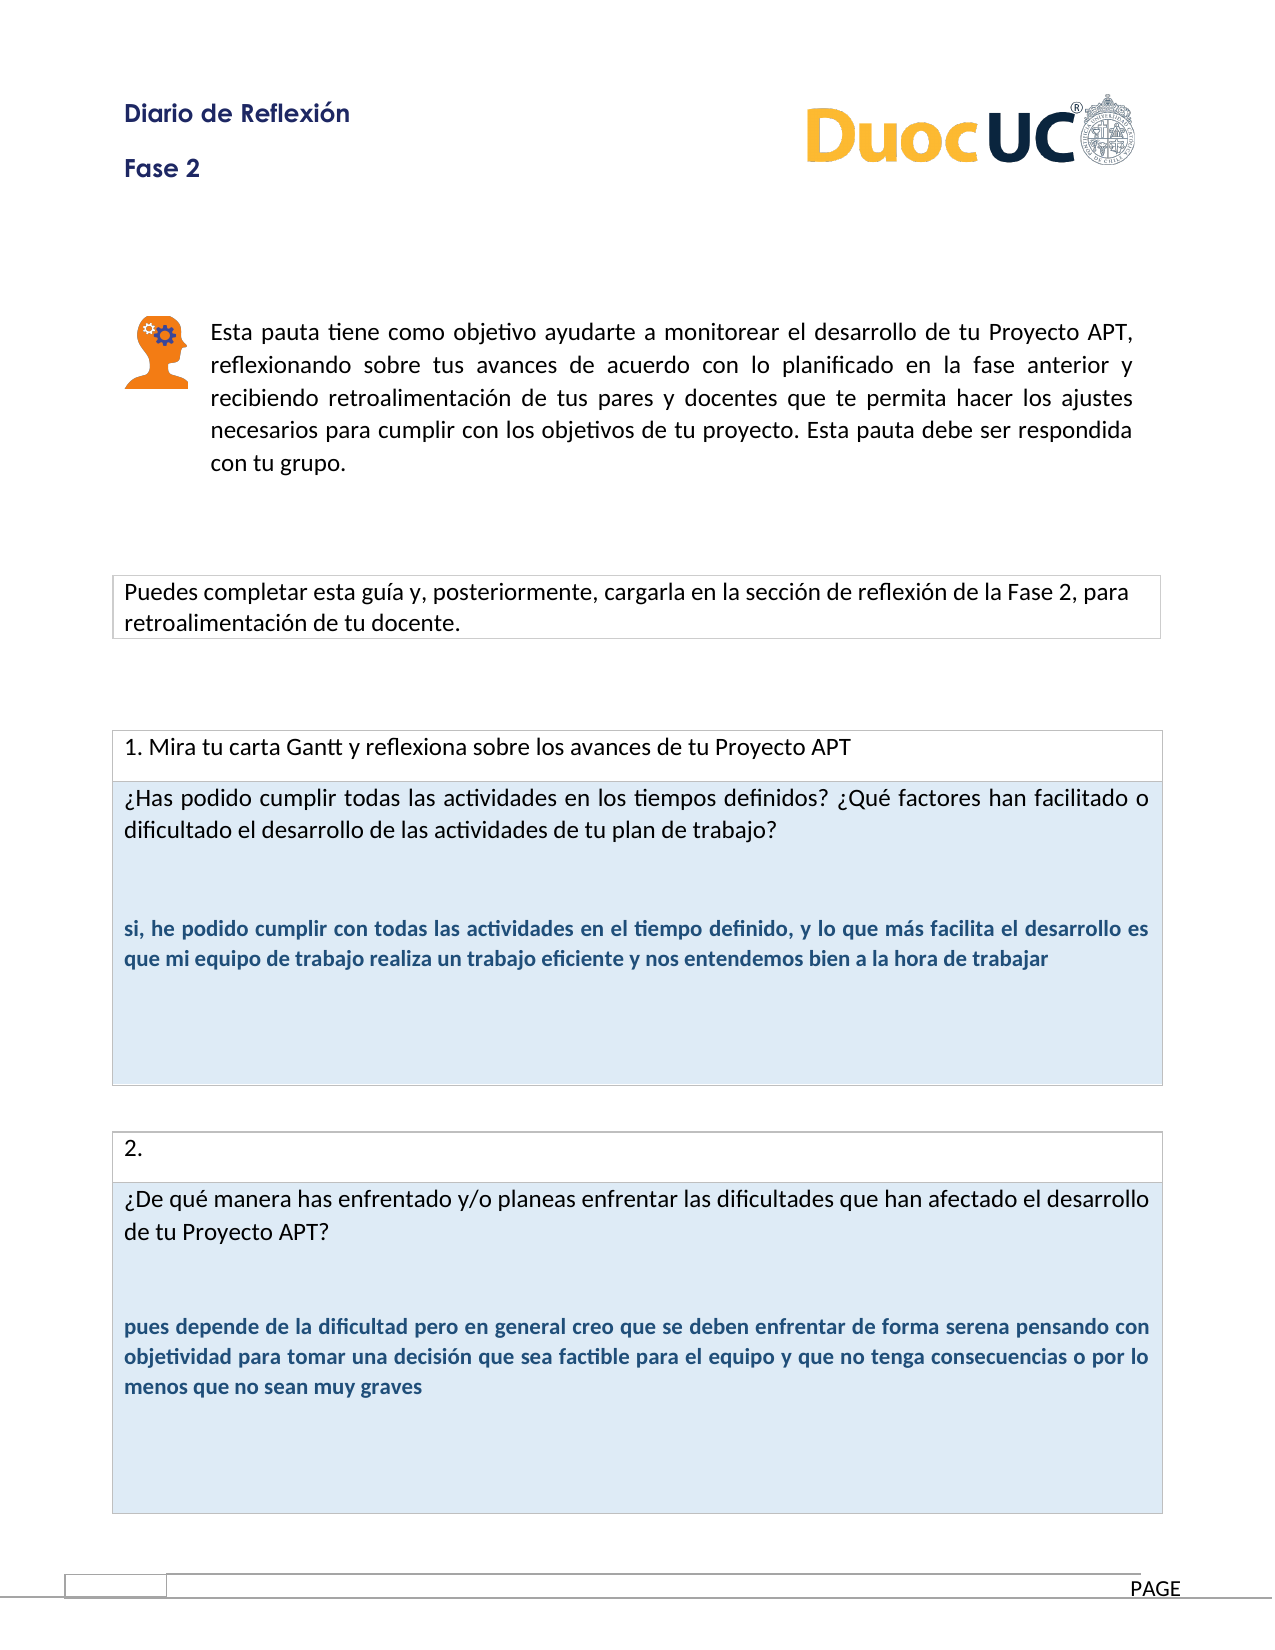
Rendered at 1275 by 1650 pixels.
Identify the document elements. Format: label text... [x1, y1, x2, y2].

table_cell ¿De qué manera has enfrentado y/o planeas enfrentar las dificultades que han afectado el desarrollo de tu Proyecto APT? pues depende de la dificultad pero en general creo que se deben enfrentar de forma serena pensando con objetividad para tomar una decisión que sea factible para el equipo y que no tenga consecuencias o por lo menos que no sean muy graves [113, 1183, 1162, 1513]
table_header 1. Mira tu carta Gantt y reflexiona sobre los avances de tu Proyecto APT [113, 731, 1162, 781]
table_header Puedes completar esta guía y, posteriormente, cargarla en la sección de reflexión de la Fase 2, para retroalimentación de tu docente. [114, 576, 1160, 637]
picture [123, 316, 188, 389]
table_header Esta pauta tiene como objetivo ayudarte a monitorear el desarrollo de tu Proyecto APT, reflexionando sobre tus avances de acuerdo con lo planificado en la fase anterior y recibiendo retroalimentación de tus pares y docentes que te permita hacer los ajustes necesarios para cumplir con los objetivos de tu proyecto. Esta pauta debe ser respondida con tu grupo. [199, 316, 1146, 544]
picture [807, 94, 1135, 165]
table_header [112, 316, 199, 544]
table_cell ¿Has podido cumplir todas las actividades en los tiempos definidos? ¿Qué factores han facilitado o dificultado el desarrollo de las actividades de tu plan de trabajo? si, he podido cumplir con todas las actividades en el tiempo definido, y lo que más facilita el desarrollo es que mi equipo de trabajo realiza un trabajo eficiente y nos entendemos bien a la hora de trabajar [113, 782, 1162, 1084]
table_header 2. [113, 1133, 1162, 1182]
